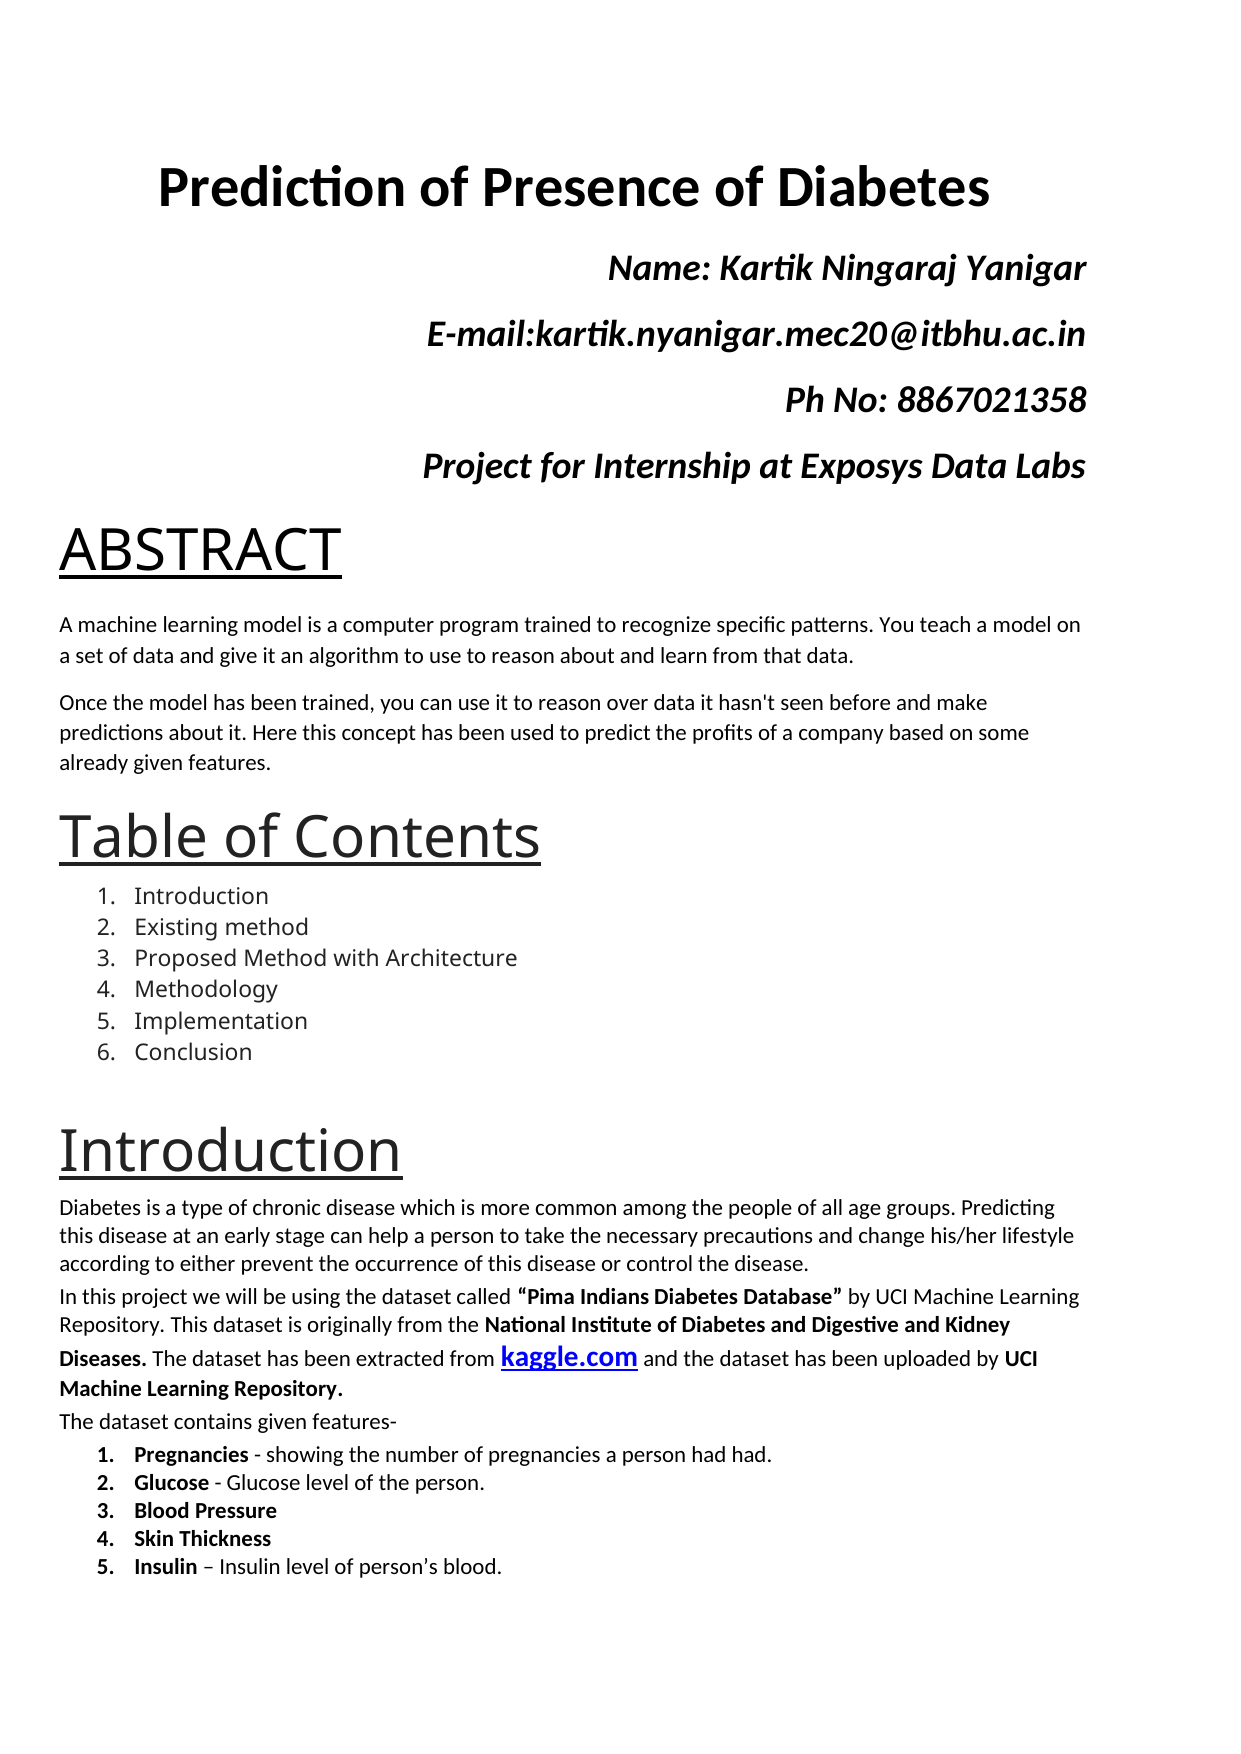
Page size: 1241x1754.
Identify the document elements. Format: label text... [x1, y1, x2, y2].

text Table of Contents [59, 795, 1090, 874]
text Ph No: 8867021358 [59, 376, 1090, 422]
list Proposed Method with Architecture [97, 942, 1090, 973]
text Diabetes is a type of chronic disease which is more common among the people of all age groups. Predicting this disease at an early stage can help a person to take the necessary precautions and change his/her lifestyle according to either prevent the occurrence of this disease or control the disease. [59, 1193, 1090, 1277]
text A machine learning model is a computer program trained to recognize specific patterns. You teach a model on a set of data and give it an algorithm to use to reason about and learn from that data. [59, 611, 1090, 669]
list Blood Pressure [97, 1496, 1090, 1524]
text Prediction of Presence of Diabetes [59, 150, 1090, 221]
text Once the model has been trained, you can use it to reason over data it hasn't seen before and make predictions about it. Here this concept has been used to predict the profits of a company based on some already given features. [59, 688, 1090, 776]
text Project for Internship at Exposys Data Labs [59, 442, 1090, 488]
list Glucose - Glucose level of the person. [97, 1468, 1090, 1496]
text Name: Kartik Ningaraj Yanigar [59, 243, 1090, 289]
list Conclusion [97, 1036, 1090, 1067]
text The dataset contains given features- [59, 1407, 1090, 1435]
text ABSTRACT [59, 508, 1090, 588]
list Implementation [97, 1004, 1090, 1036]
list Pregnancies - showing the number of pregnancies a person had had. [97, 1440, 1090, 1468]
list Insulin – Insulin level of person’s blood. [97, 1552, 1090, 1580]
text E-mail:kartik.nyanigar.mec20@itbhu.ac.in [59, 310, 1090, 356]
list Existing method [97, 911, 1090, 942]
text Introduction [59, 1108, 1090, 1188]
list Introduction [97, 879, 1090, 911]
list Skin Thickness [97, 1524, 1090, 1552]
text In this project we will be using the dataset called “Pima Indians Diabetes Database” by UCI Machine Learning Repository. This dataset is originally from the National Institute of Diabetes and Digestive and Kidney Diseases. The dataset has been extracted from kaggle.com and the dataset has been uploaded by UCI Machine Learning Repository. [59, 1282, 1090, 1402]
list Methodology [97, 973, 1090, 1004]
